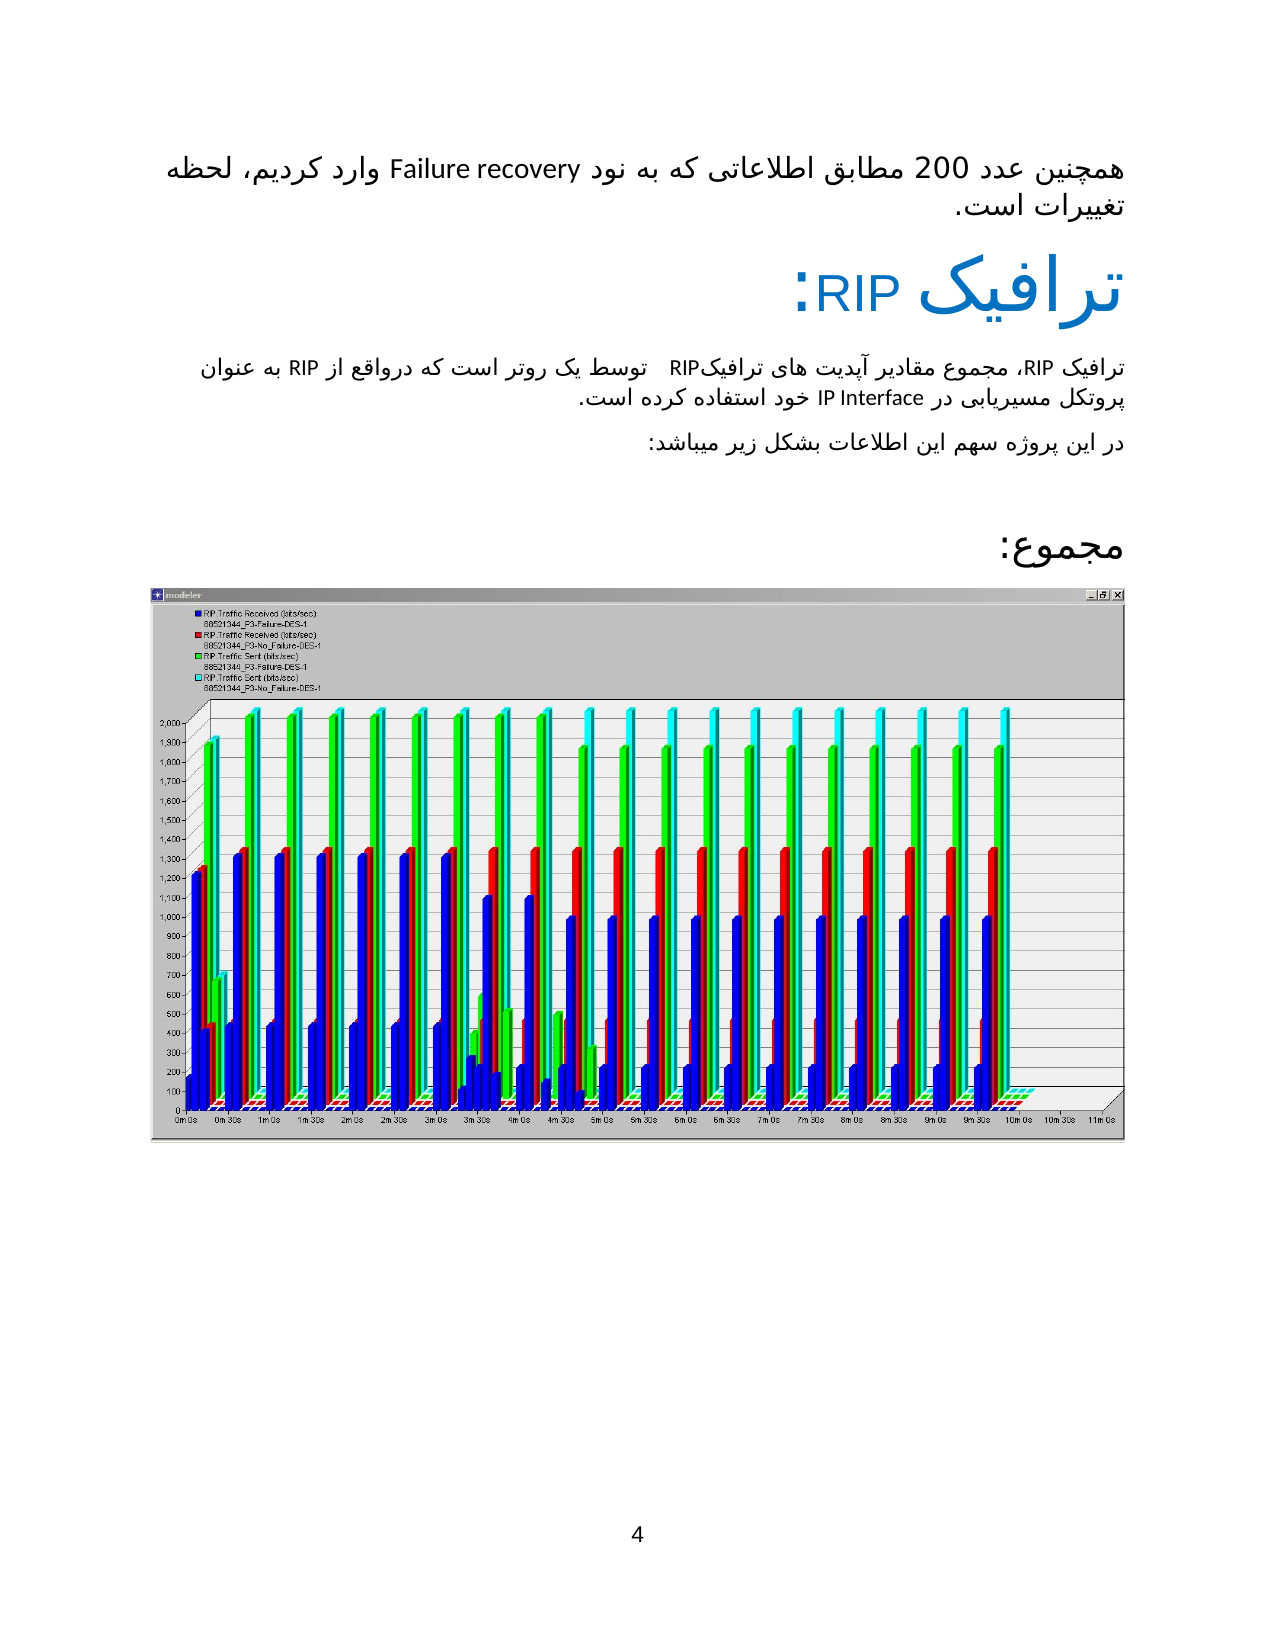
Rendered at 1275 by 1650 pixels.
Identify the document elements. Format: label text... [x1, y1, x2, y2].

text ترافیک RIP: [150, 242, 1125, 329]
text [150, 150, 1125, 222]
picture [150, 588, 1125, 1143]
text مجموع: [150, 522, 1125, 568]
text در این پروژه سهم این اطلاعات بشکل زیر میباشد: [150, 429, 1125, 456]
text ترافیک RIP، مجموع مقادیر آپدیت های ترافیکRIP توسط یک روتر است که درواقع از RIP به عنوان پروتکل مسیریابی در IP Interface خود استفاده کرده است. [150, 353, 1125, 411]
